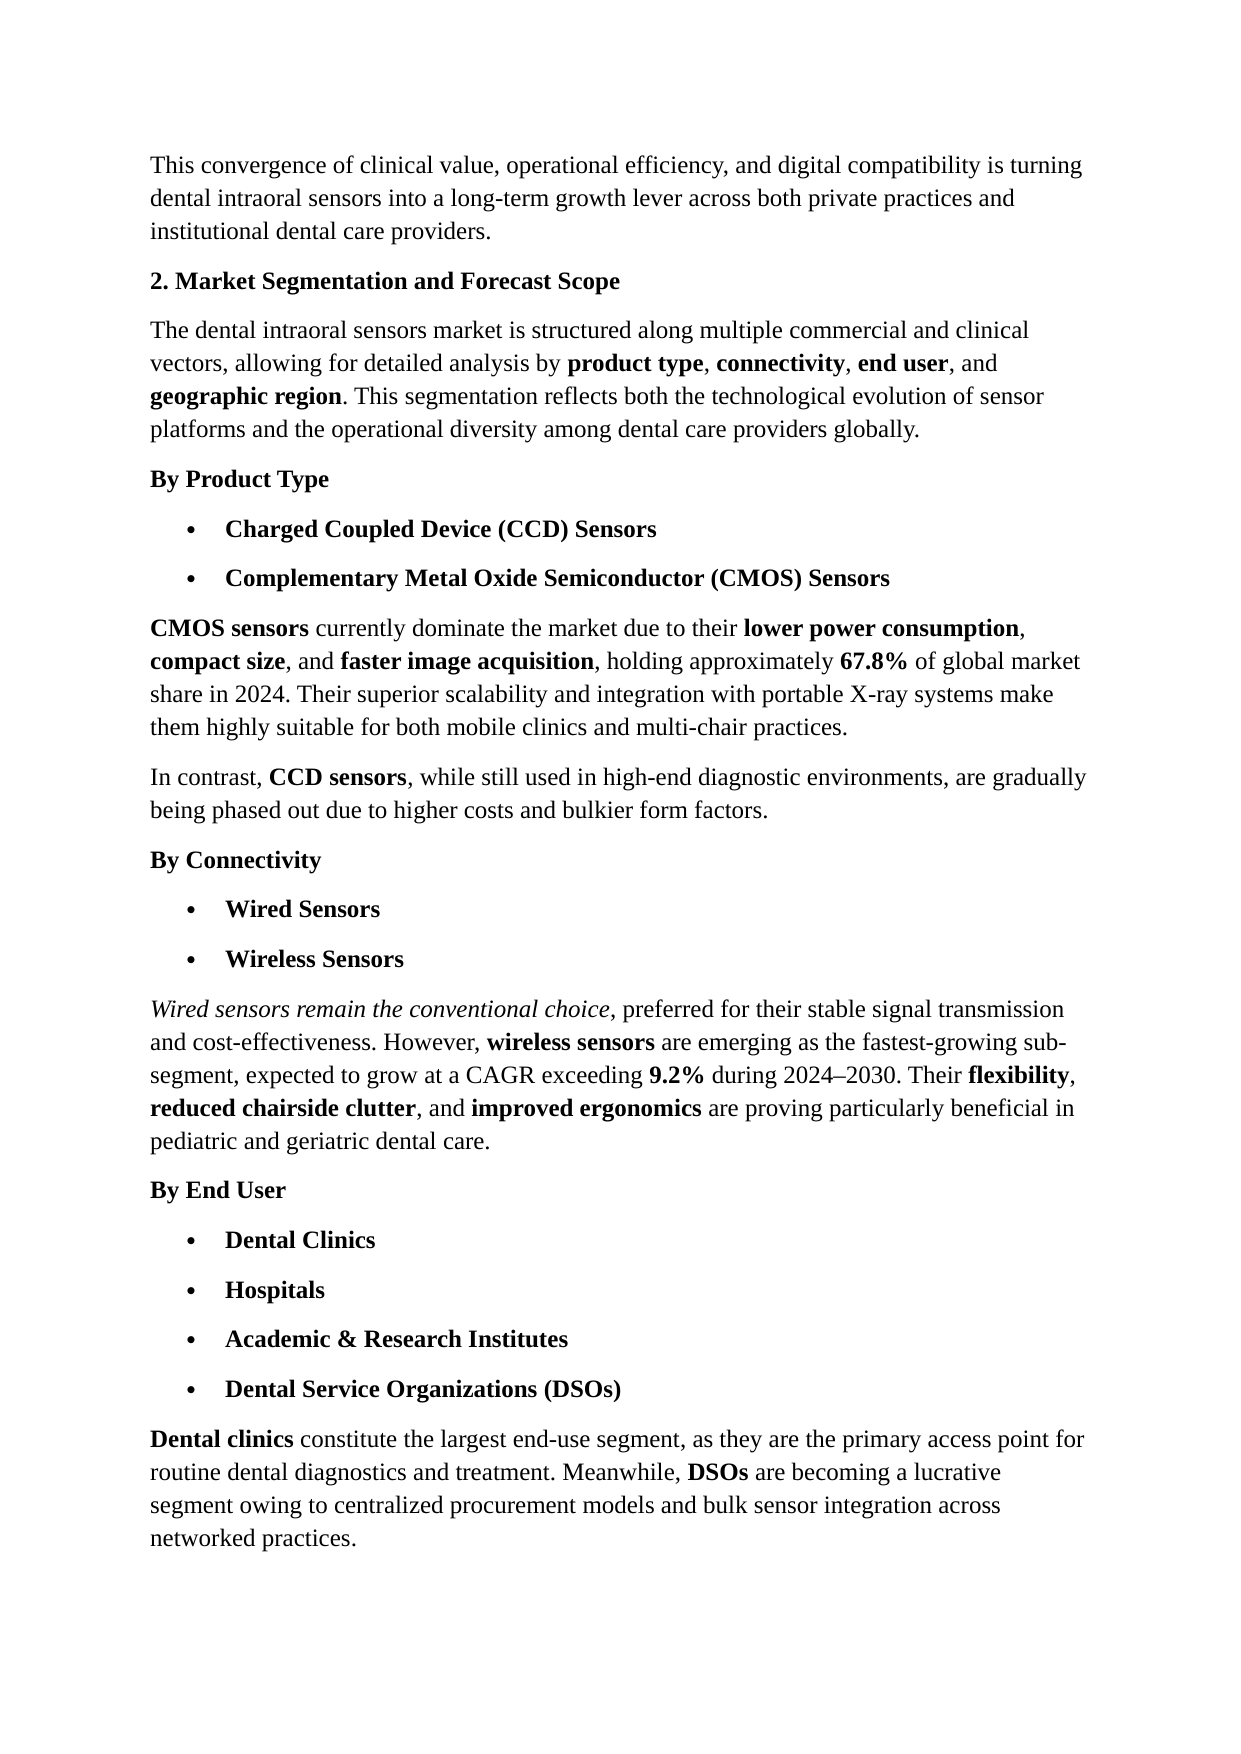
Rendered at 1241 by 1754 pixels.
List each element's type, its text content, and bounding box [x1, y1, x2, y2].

text CMOS sensors currently dominate the market due to their lower power consumption, compact size, and faster image acquisition, holding approximately 67.8% of global market share in 2024. Their superior scalability and integration with portable X-ray systems make them highly suitable for both mobile clinics and multi-chair practices. [150, 613, 1090, 741]
list Wireless Sensors [187, 944, 1090, 973]
text 2. Market Segmentation and Forecast Scope [150, 266, 1090, 294]
text By End User [150, 1176, 1090, 1204]
list Complementary Metal Oxide Semiconductor (CMOS) Sensors [187, 563, 1090, 592]
text Wired sensors remain the conventional choice, preferred for their stable signal transmission and cost-effectiveness. However, wireless sensors are emerging as the fastest-growing sub-segment, expected to grow at a CAGR exceeding 9.2% during 2024–2030. Their flexibility, reduced chairside clutter, and improved ergonomics are proving particularly beneficial in pediatric and geriatric dental care. [150, 994, 1090, 1154]
text This convergence of clinical value, operational efficiency, and digital compatibility is turning dental intraoral sensors into a long-term growth lever across both private practices and institutional dental care providers. [150, 150, 1090, 245]
text By Product Type [150, 464, 1090, 493]
list Dental Clinics [187, 1225, 1090, 1254]
list Academic & Research Institutes [187, 1324, 1090, 1353]
list Wired Sensors [187, 894, 1090, 923]
list Dental Service Organizations (DSOs) [187, 1374, 1090, 1403]
text Dental clinics constitute the largest end-use segment, as they are the primary access point for routine dental diagnostics and treatment. Meanwhile, DSOs are becoming a lucrative segment owing to centralized procurement models and bulk sensor integration across networked practices. [150, 1424, 1090, 1552]
text In contrast, CCD sensors, while still used in high-end diagnostic environments, are gradually being phased out due to higher costs and bulkier form factors. [150, 762, 1090, 824]
text By Connectivity [150, 845, 1090, 873]
list Charged Coupled Device (CCD) Sensors [187, 514, 1090, 543]
text The dental intraoral sensors market is structured along multiple commercial and clinical vectors, allowing for detailed analysis by product type, connectivity, end user, and geographic region. This segmentation reflects both the technological evolution of sensor platforms and the operational diversity among dental care providers globally. [150, 315, 1090, 443]
list Hospitals [187, 1275, 1090, 1304]
